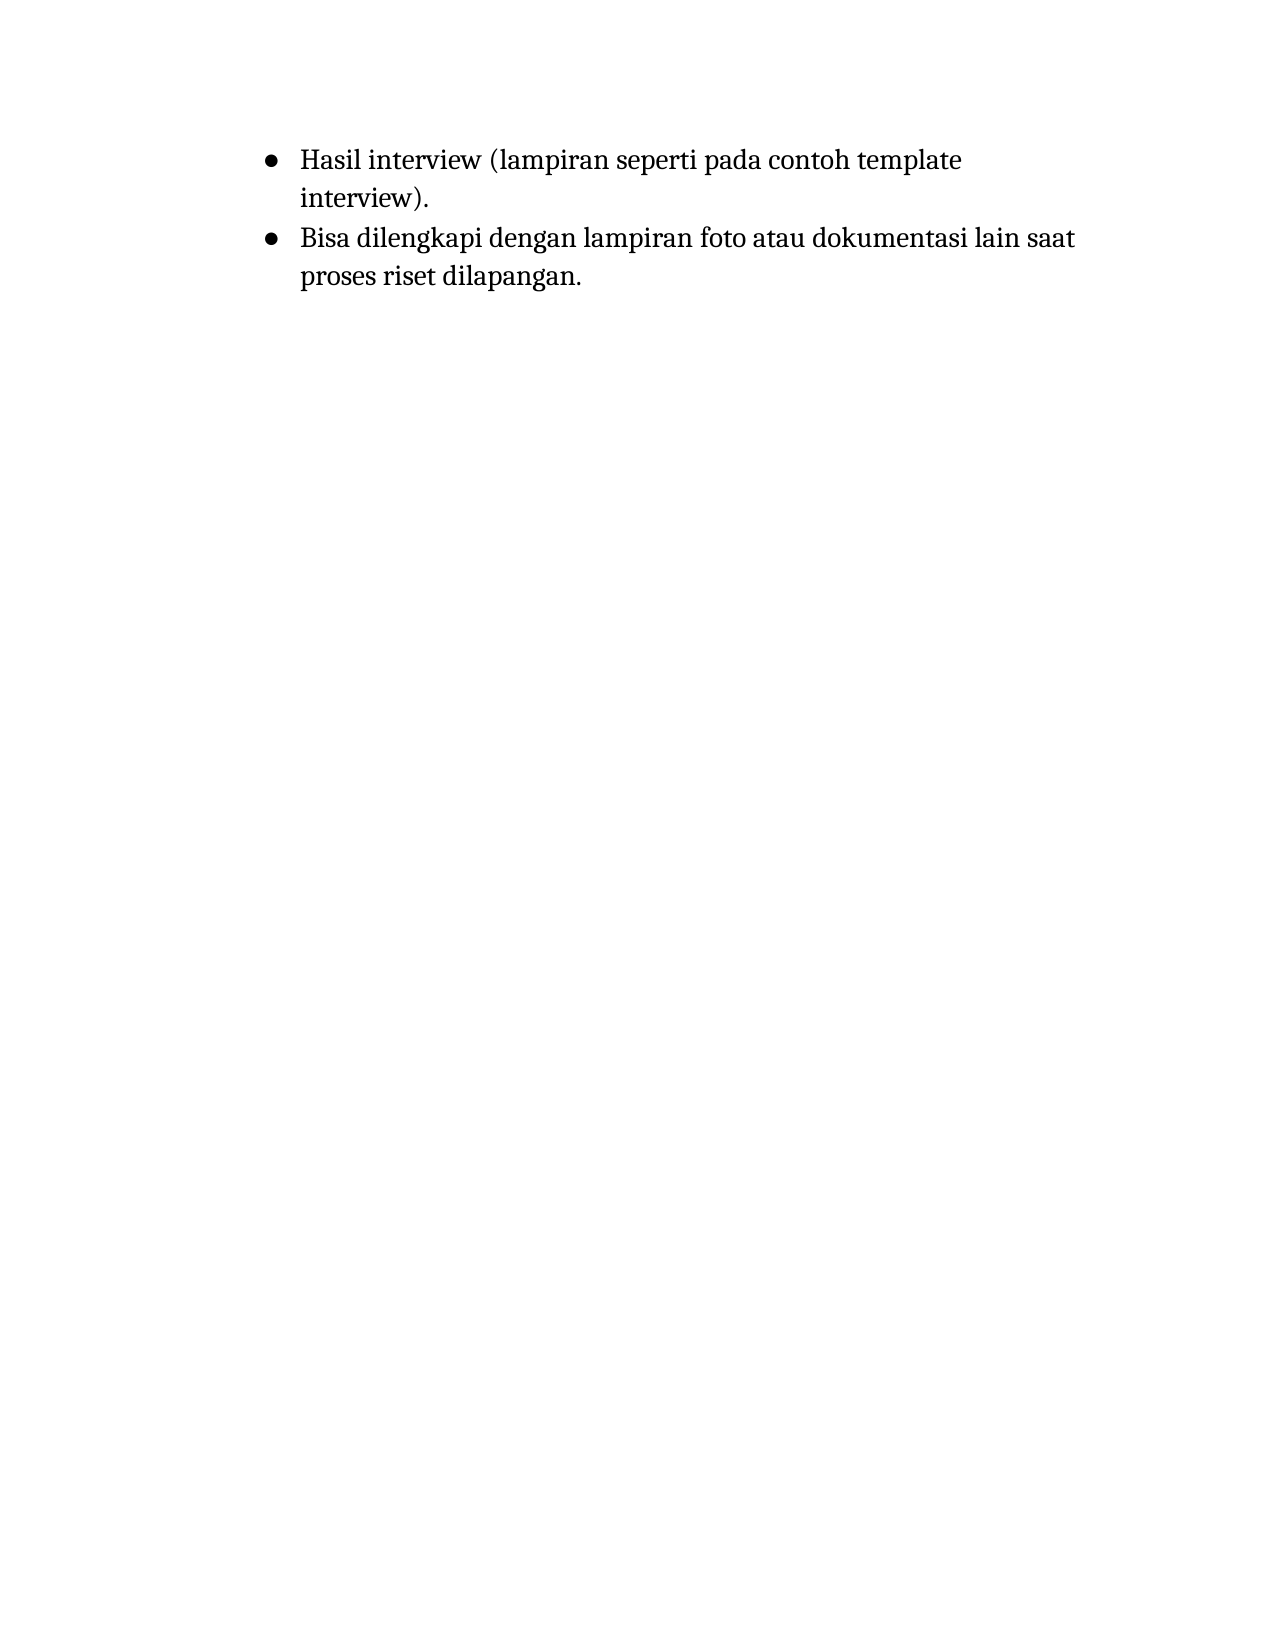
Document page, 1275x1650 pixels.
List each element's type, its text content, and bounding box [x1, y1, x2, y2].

list Bisa dilengkapi dengan lampiran foto atau dokumentasi lain saat proses riset dilapangan. [262, 220, 1104, 293]
list Hasil interview (lampiran seperti pada contoh template interview). [262, 142, 992, 215]
